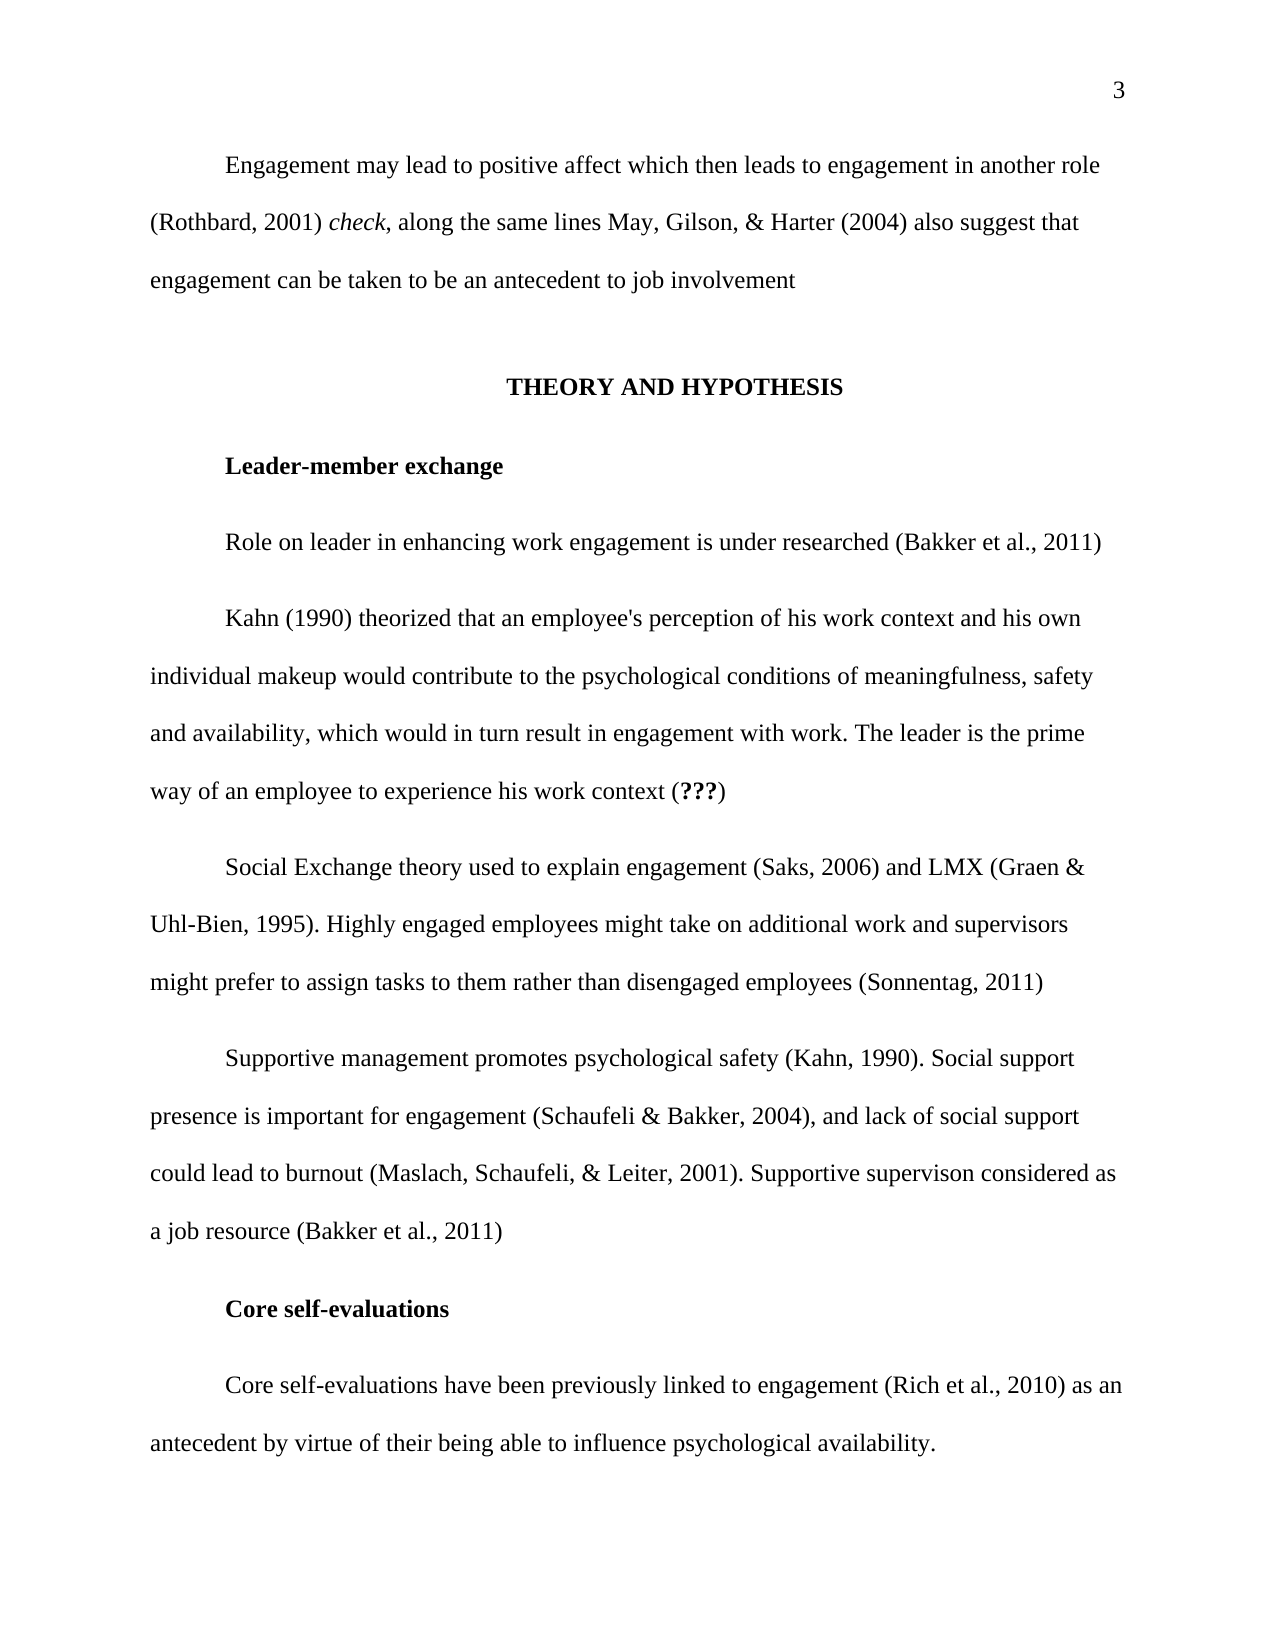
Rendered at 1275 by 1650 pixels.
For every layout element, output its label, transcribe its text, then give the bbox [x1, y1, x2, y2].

text Engagement may lead to positive affect which then leads to engagement in another role (Rothbard, 2001) check, along the same lines May, Gilson, & Harter (2004) also suggest that engagement can be taken to be an antecedent to job involvement [150, 150, 1125, 294]
text Kahn (1990) theorized that an employee's perception of his work context and his own individual makeup would contribute to the psychological conditions of meaningfulness, safety and availability, which would in turn result in engagement with work. The leader is the prime way of an employee to experience his work context (???) [150, 603, 1125, 804]
text Core self-evaluations have been previously linked to engagement (Rich et al., 2010) as an antecedent by virtue of their being able to influence psychological availability. [150, 1370, 1125, 1457]
subtitle Theory and Hypothesis [150, 372, 1125, 401]
text Supportive management promotes psychological safety (Kahn, 1990). Social support presence is important for engagement (Schaufeli & Bakker, 2004), and lack of social support could lead to burnout (Maslach, Schaufeli, & Leiter, 2001). Supportive supervison considered as a job resource (Bakker et al., 2011) [150, 1043, 1125, 1244]
text Role on leader in enhancing work engagement is under researched (Bakker et al., 2011) [150, 527, 1125, 556]
text Social Exchange theory used to explain engagement (Saks, 2006) and LMX (Graen & Uhl-Bien, 1995). Highly engaged employees might take on additional work and supervisors might prefer to assign tasks to them rather than disengaged employees (Sonnentag, 2011) [150, 852, 1125, 996]
subtitle Core self-evaluations [150, 1294, 1125, 1323]
subtitle Leader-member exchange [150, 451, 1125, 479]
